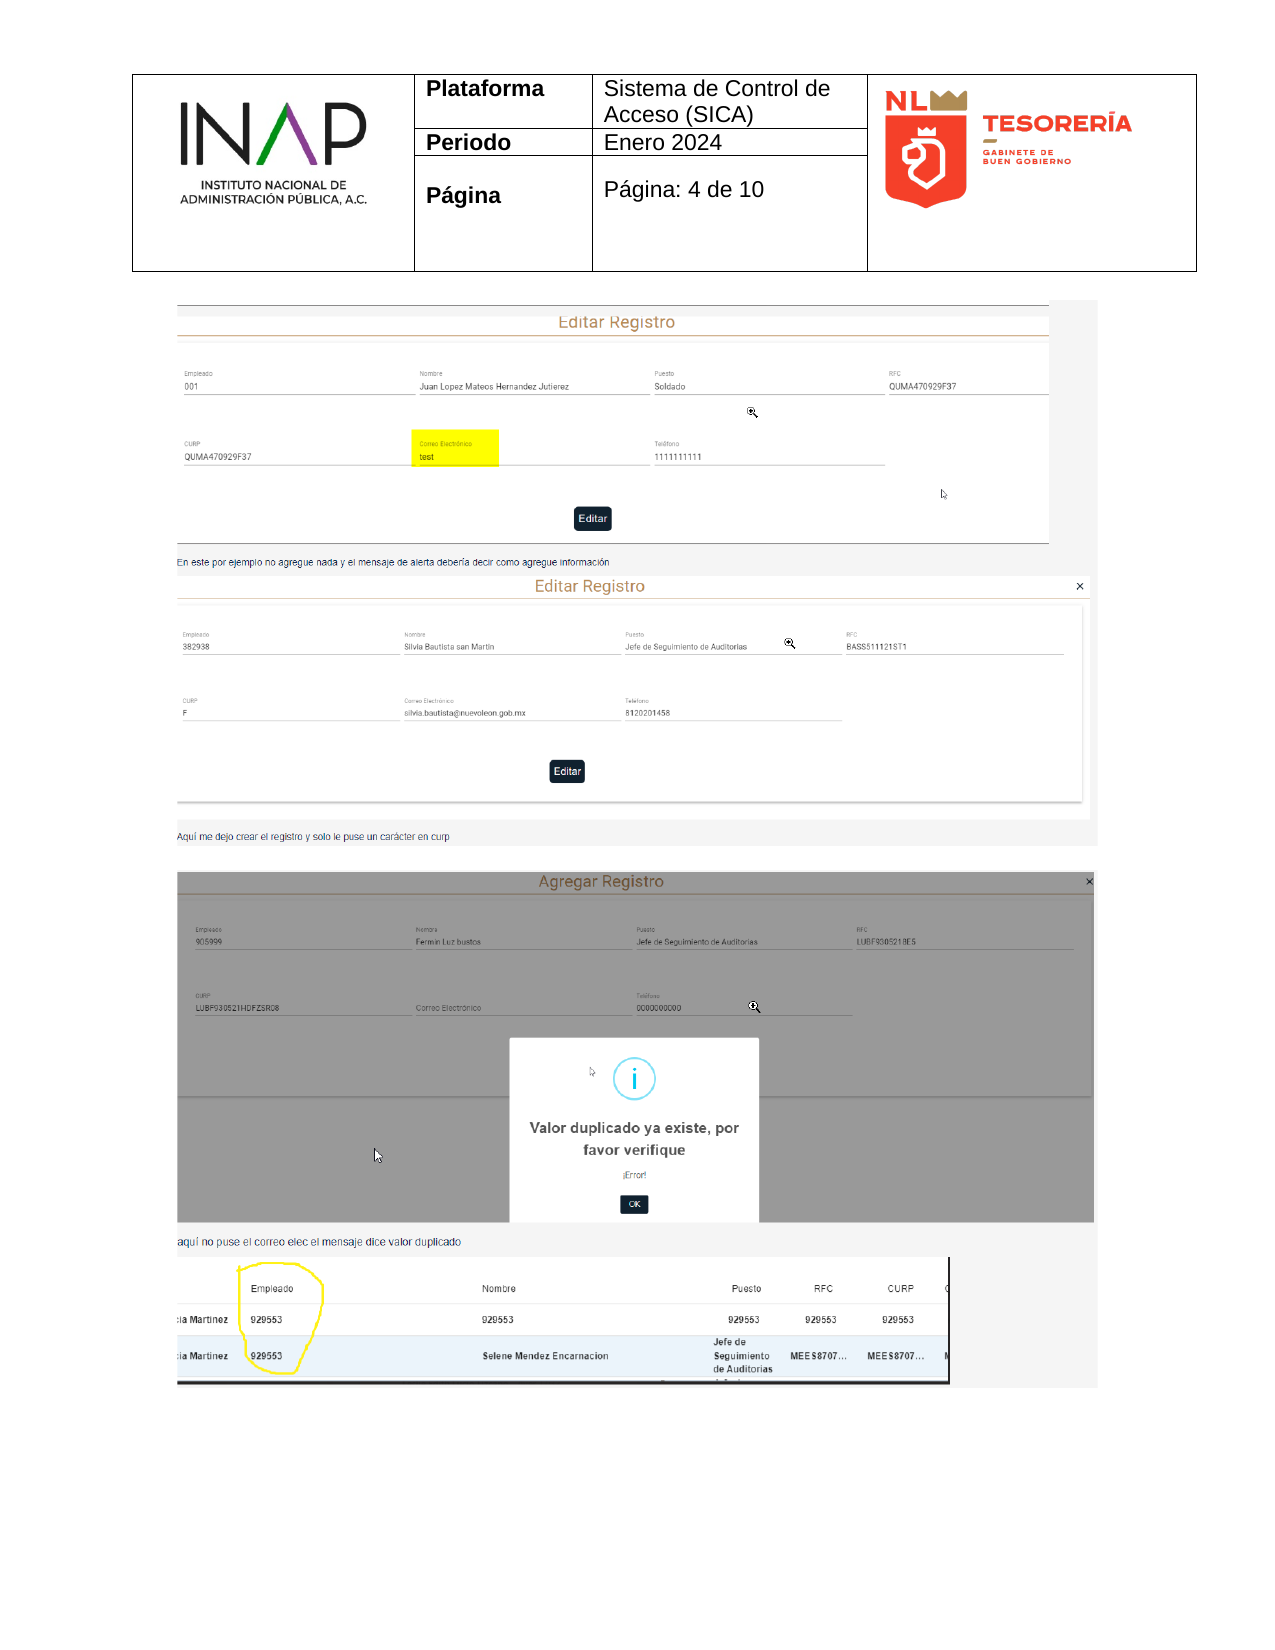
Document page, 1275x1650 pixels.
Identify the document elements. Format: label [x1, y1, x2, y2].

picture [143, 86, 400, 221]
picture [177, 300, 1098, 846]
picture [878, 89, 1135, 208]
picture [177, 870, 1098, 1388]
